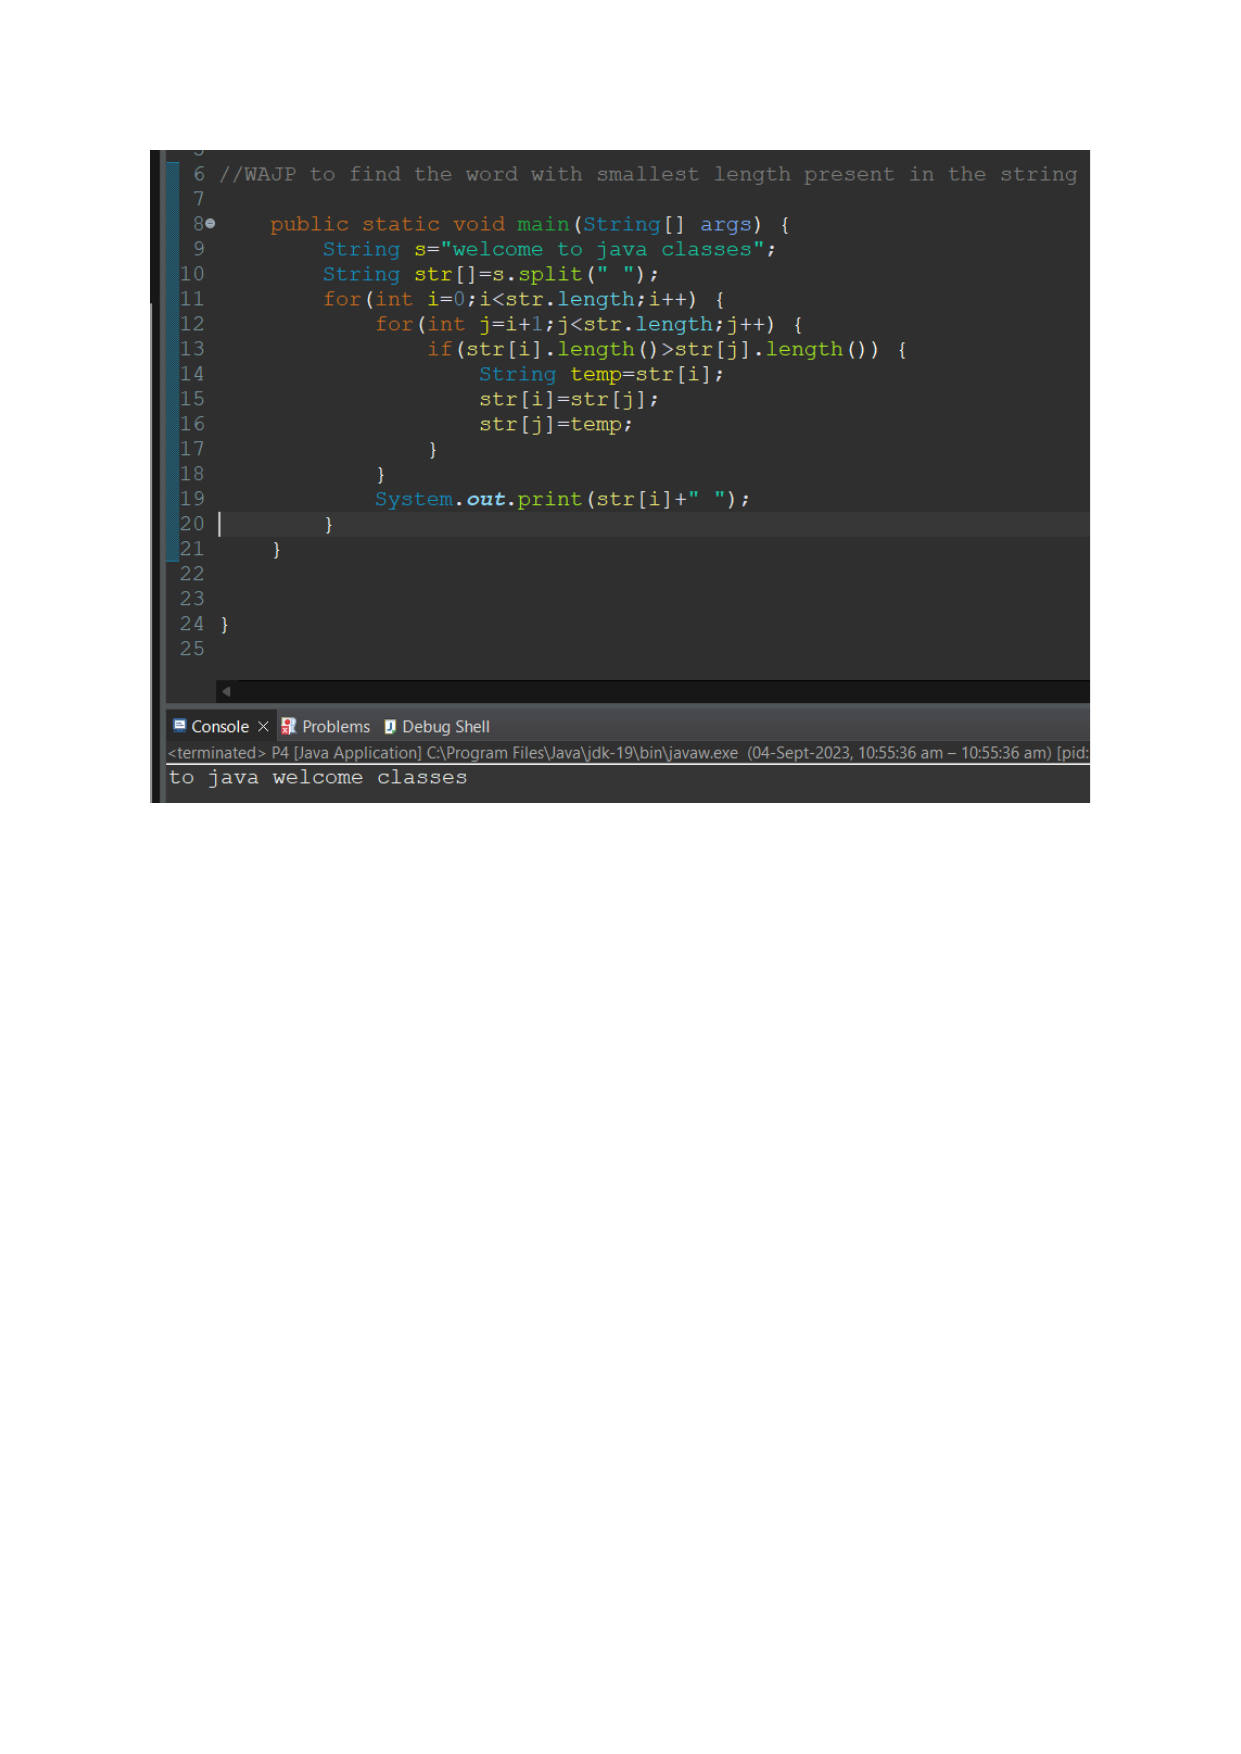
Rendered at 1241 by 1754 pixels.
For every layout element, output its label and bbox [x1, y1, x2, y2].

picture [150, 150, 1091, 803]
